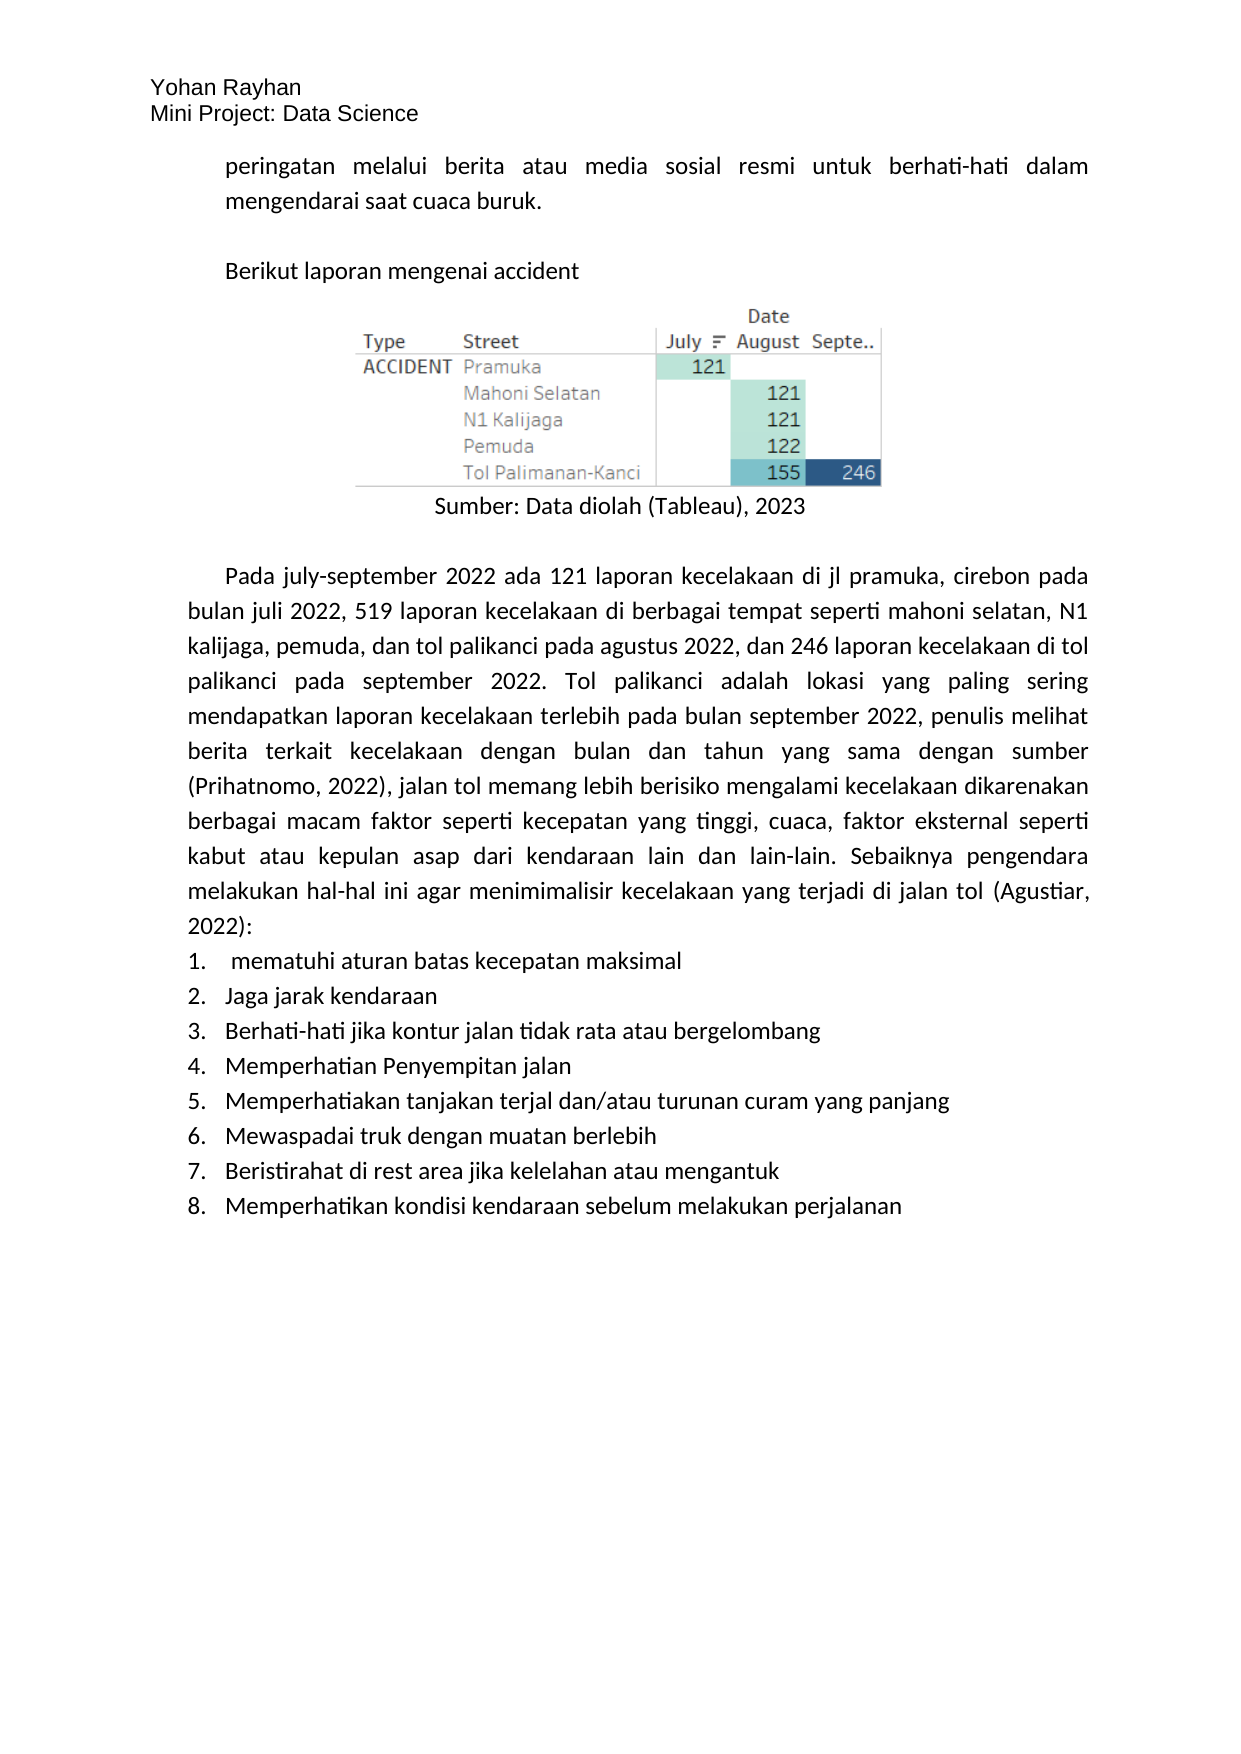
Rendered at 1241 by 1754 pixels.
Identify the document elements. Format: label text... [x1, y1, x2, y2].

list Berhati-hati jika kontur jalan tidak rata atau bergelombang [187, 1015, 1090, 1046]
text Sumber: Data diolah (Tableau), 2023 [150, 490, 1090, 521]
text Berikut laporan mengenai accident [150, 255, 1090, 286]
text Pada july-september 2022 ada 121 laporan kecelakaan di jl pramuka, cirebon pada bulan juli 2022, 519 laporan kecelakaan di berbagai tempat seperti mahoni selatan, N1 kalijaga, pemuda, dan tol palikanci pada agustus 2022, dan 246 laporan kecelakaan di tol palikanci pada september 2022. Tol palikanci adalah lokasi yang paling sering mendapatkan laporan kecelakaan terlebih pada bulan september 2022, penulis melihat berita terkait kecelakaan dengan bulan dan tahun yang sama dengan sumber (Prihatnomo, 2022), jalan tol memang lebih berisiko mengalami kecelakaan dikarenakan berbagai macam faktor seperti kecepatan yang tinggi, cuaca, faktor eksternal seperti kabut atau kepulan asap dari kendaraan lain dan lain-lain. Sebaiknya pengendara melakukan hal-hal ini agar menimimalisir kecelakaan yang terjadi di jalan tol (Agustiar, 2022): [187, 560, 1090, 941]
list Jaga jarak kendaraan [187, 980, 1090, 1011]
list Memperhatikan kondisi kendaraan sebelum melakukan perjalanan [187, 1190, 1090, 1221]
list Memperhatiakan tanjakan terjal dan/atau turunan curam yang panjang [187, 1085, 1090, 1116]
list Memperhatian Penyempitan jalan [187, 1050, 1090, 1081]
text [225, 150, 1090, 216]
picture [353, 290, 887, 487]
list mematuhi aturan batas kecepatan maksimal [187, 945, 1090, 976]
list Mewaspadai truk dengan muatan berlebih [187, 1120, 1090, 1151]
list Beristirahat di rest area jika kelelahan atau mengantuk [187, 1155, 1090, 1186]
